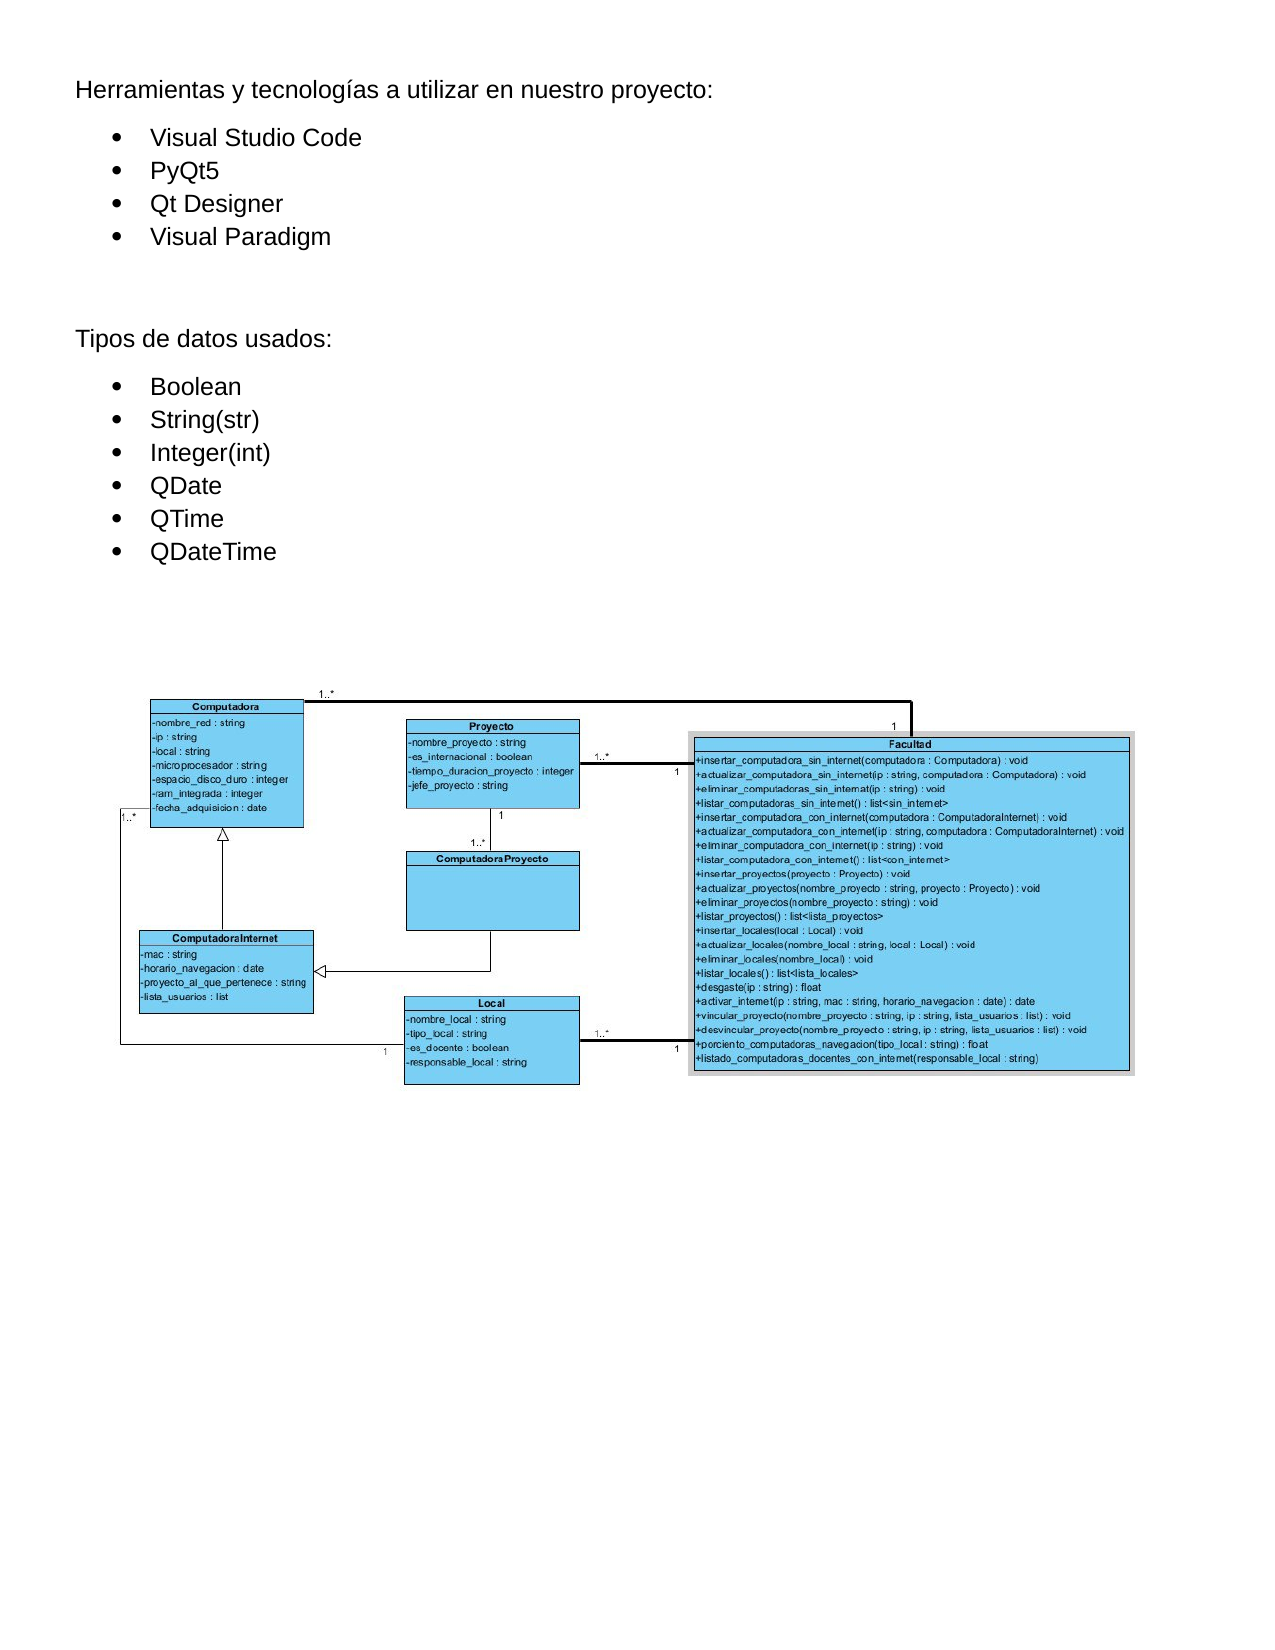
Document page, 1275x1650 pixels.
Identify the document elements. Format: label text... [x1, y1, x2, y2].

list Visual Studio Code [112, 123, 1200, 152]
list Boolean [112, 371, 1200, 400]
picture [75, 637, 1200, 1134]
list Qt Designer [112, 189, 1200, 218]
list QTime [112, 504, 1200, 533]
list QDateTime [112, 537, 1200, 566]
list QDate [112, 471, 1200, 500]
text Tipos de datos usados: [75, 324, 1200, 352]
list Visual Paradigm [112, 222, 1200, 251]
text Herramientas y tecnologías a utilizar en nuestro proyecto: [75, 75, 1200, 104]
list PyQt5 [112, 156, 1200, 185]
list String(str) [112, 404, 1200, 433]
list Integer(int) [112, 438, 1200, 467]
